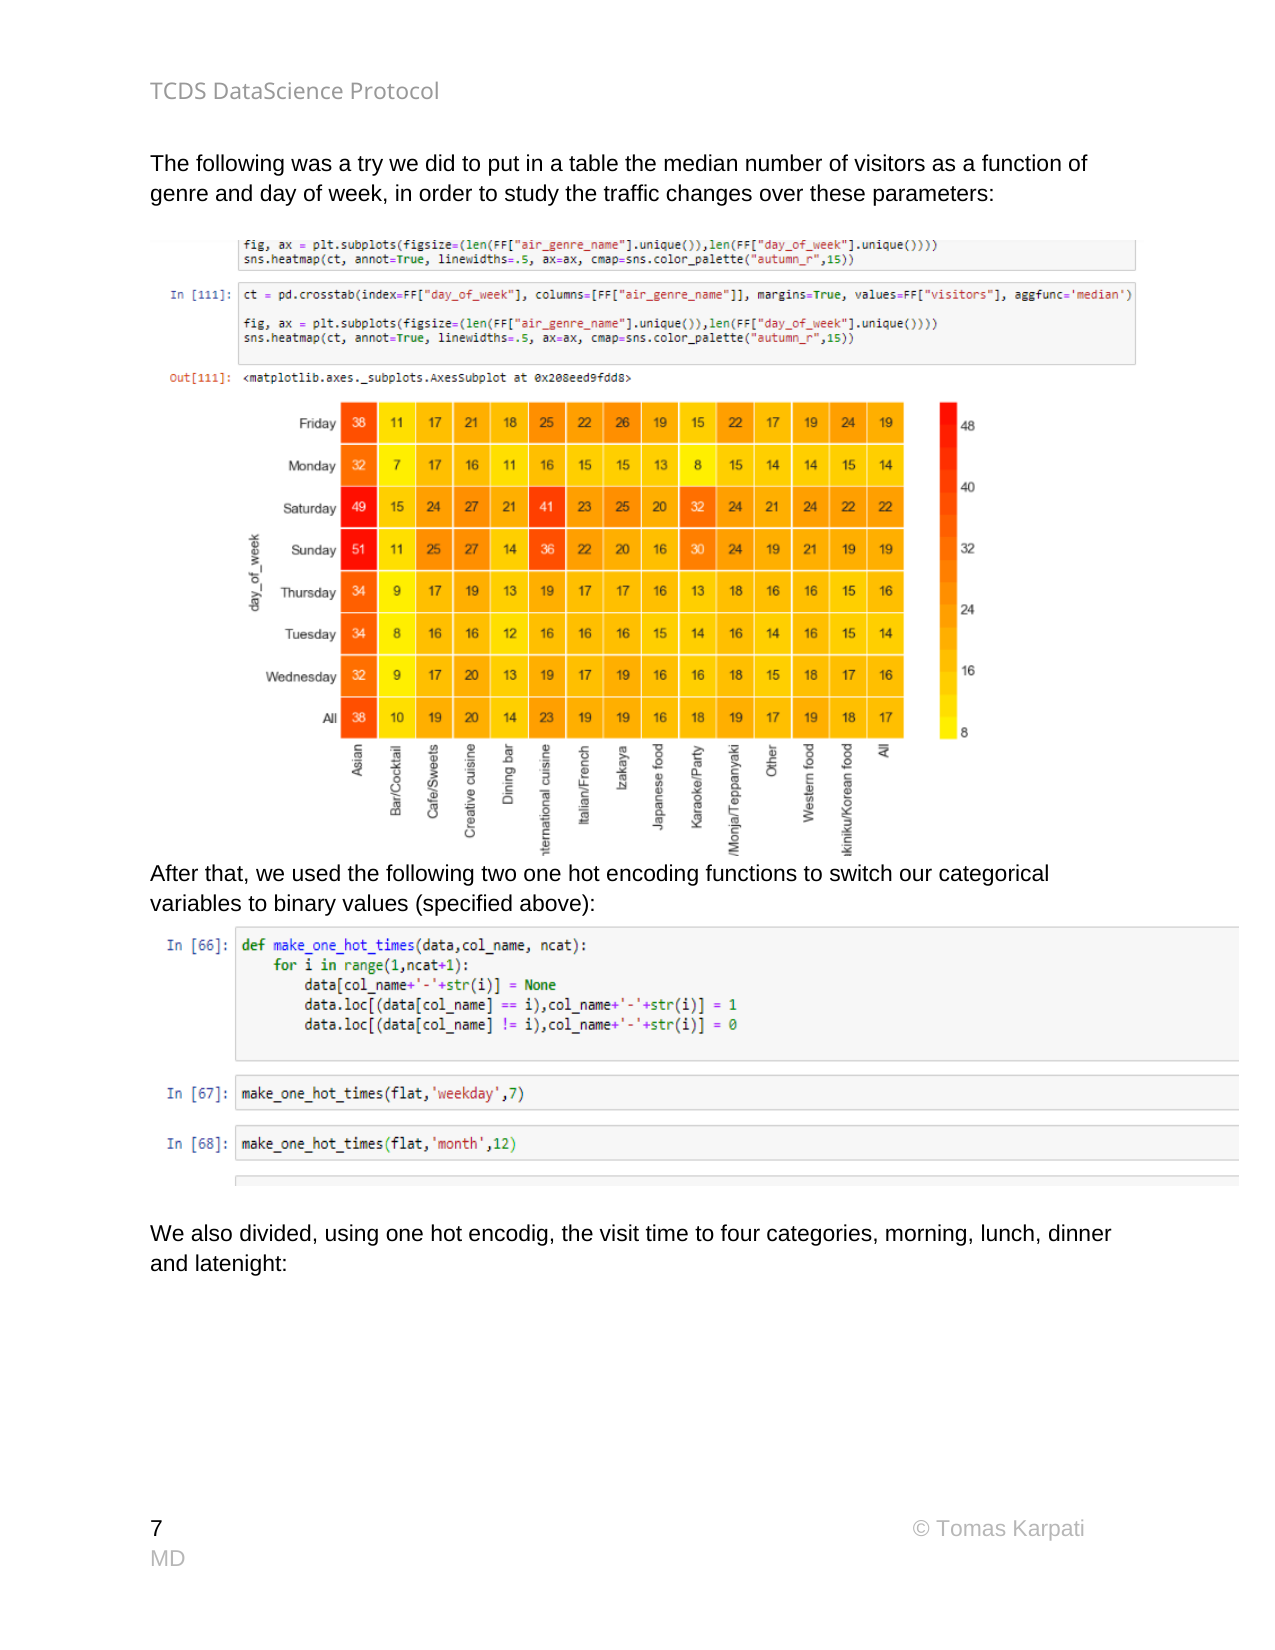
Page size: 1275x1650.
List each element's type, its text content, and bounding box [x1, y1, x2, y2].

picture [150, 240, 1144, 856]
text The following was a try we did to put in a table the median number of visitors as a function of genre and day of week, in order to study the traffic changes over these parameters: [150, 150, 1125, 207]
picture [150, 920, 1239, 1186]
text We also divided, using one hot encodig, the visit time to four categories, morning, lunch, dinner and latenight: [150, 1220, 1125, 1276]
text After that, we used the following two one hot encoding functions to switch our categorical variables to binary values (specified above): [150, 860, 1125, 916]
